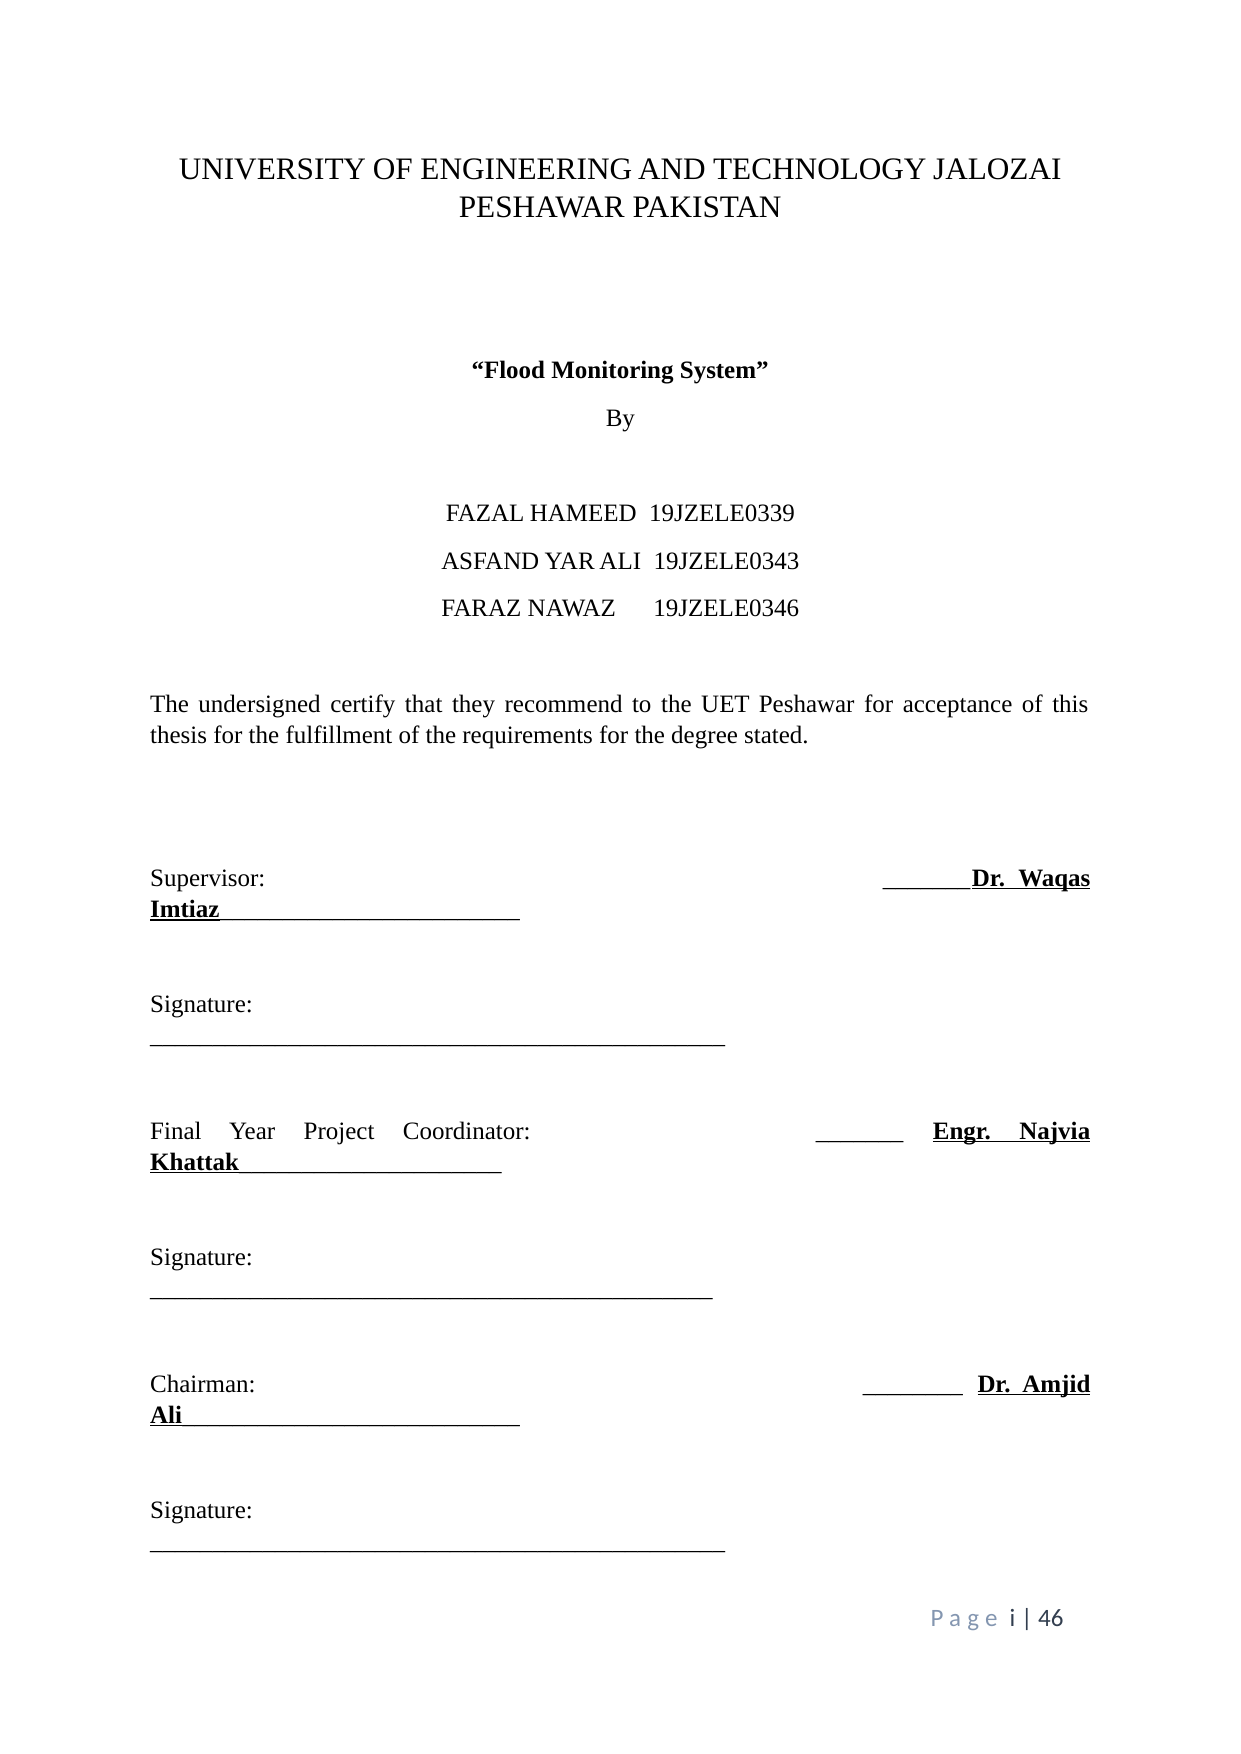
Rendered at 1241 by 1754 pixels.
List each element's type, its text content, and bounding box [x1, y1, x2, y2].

text “Flood Monitoring System” [150, 355, 1090, 384]
text Signature: _____________________________________________ [150, 1242, 1090, 1302]
text UNIVERSITY OF ENGINEERING AND TECHNOLOGY JALOZAI PESHAWAR PAKISTAN [150, 150, 1090, 225]
text The undersigned certify that they recommend to the UET Peshawar for acceptance of this thesis for the fulfillment of the requirements for the degree stated. [150, 689, 1090, 749]
text Signature: ______________________________________________ [150, 1495, 1090, 1555]
text ASFAND YAR ALI 19JZELE0343 [150, 546, 1090, 574]
text FAZAL HAMEED 19JZELE0339 [150, 498, 1090, 527]
text FARAZ NAWAZ 19JZELE0346 [150, 593, 1090, 622]
text By [150, 403, 1090, 431]
text Chairman: ________ Dr. Amjid Ali___________________________ [150, 1369, 1090, 1429]
text Signature: ______________________________________________ [150, 989, 1090, 1049]
text Final Year Project Coordinator: _______ Engr. Najvia Khattak_____________________ [150, 1116, 1090, 1176]
text Supervisor: _______Dr. Waqas Imtiaz________________________ [150, 863, 1090, 923]
